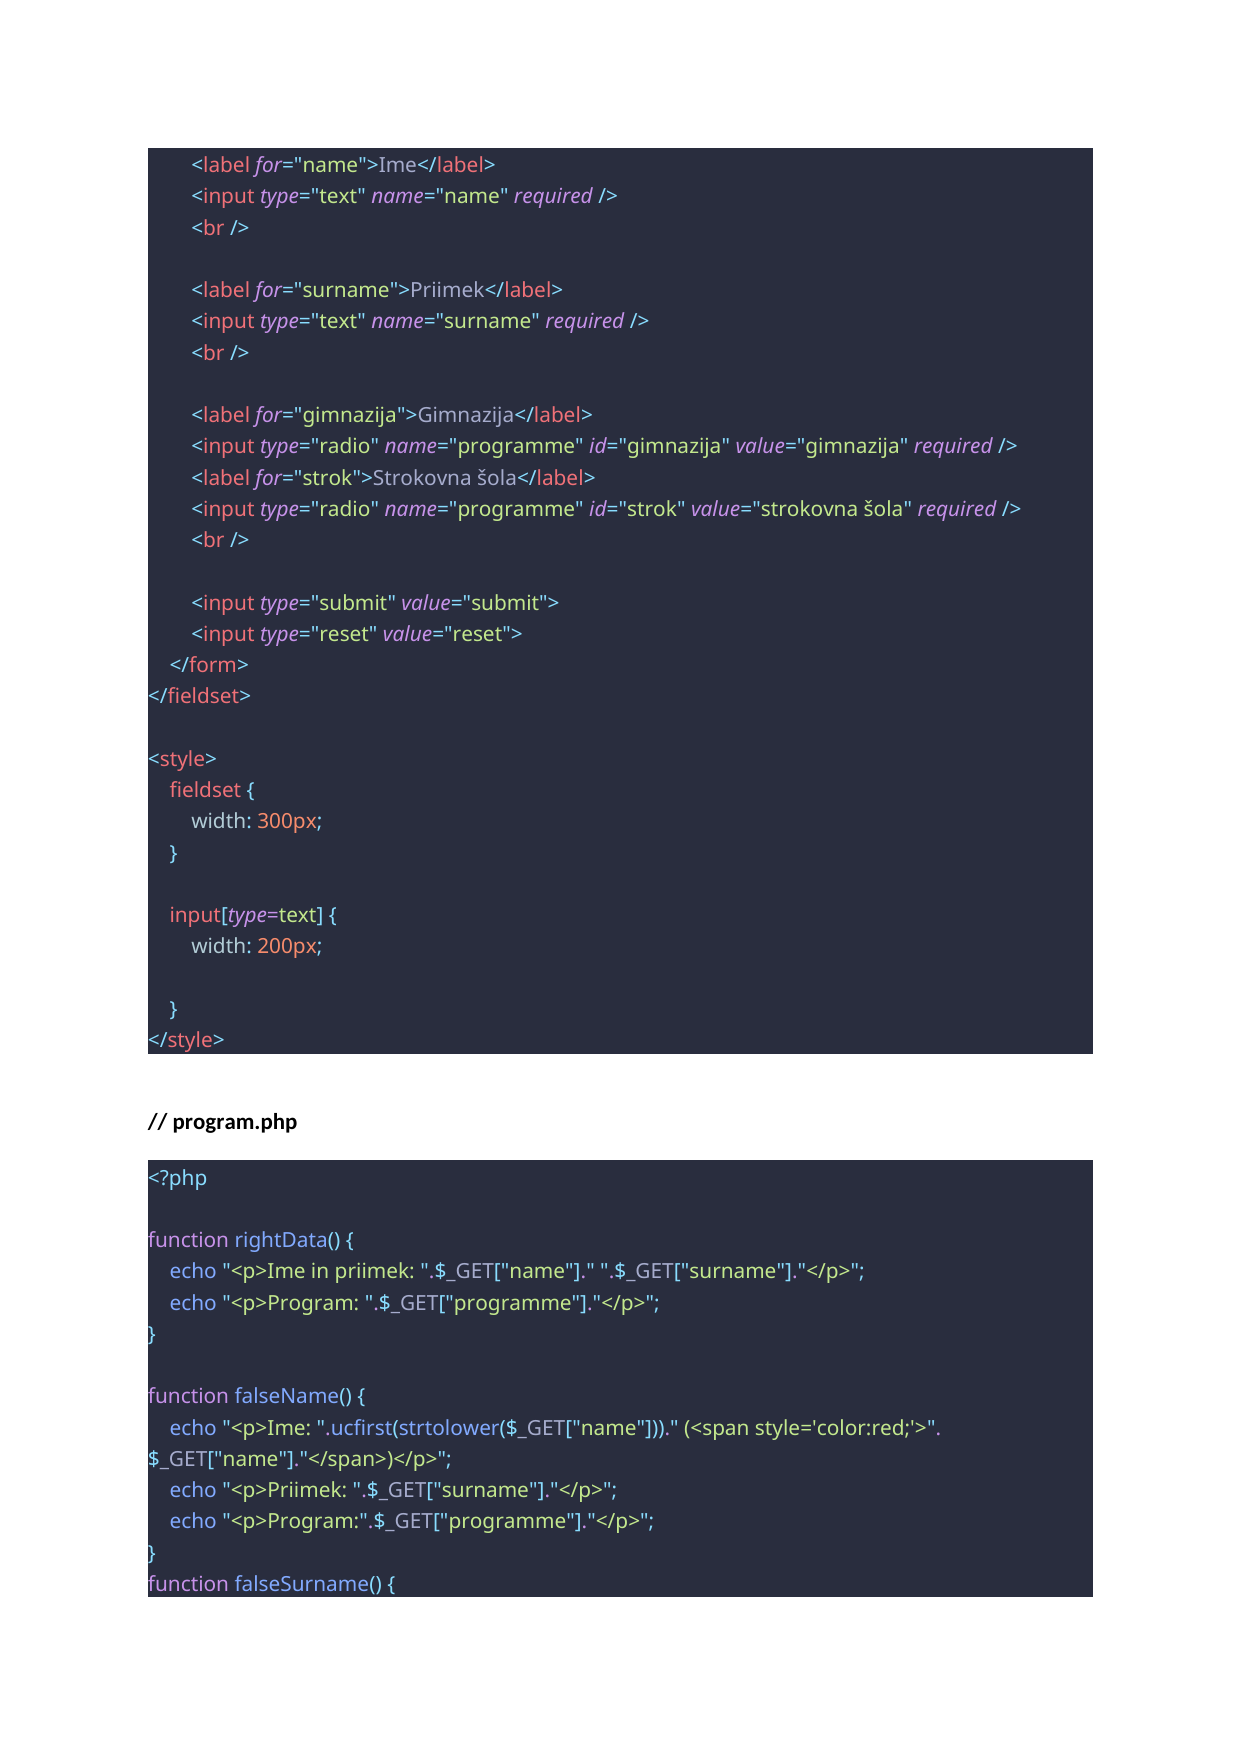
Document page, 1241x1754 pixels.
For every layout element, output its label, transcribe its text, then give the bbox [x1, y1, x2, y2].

text function falseSurname() { [148, 1566, 1093, 1597]
text </style> [148, 1023, 1093, 1054]
text function falseName() { [148, 1379, 1093, 1410]
text <style> [148, 741, 1093, 773]
text <input type="reset" value="reset"> [148, 616, 1093, 648]
text <input type="text" name="name" required /> [148, 179, 1093, 210]
text </form> [148, 648, 1093, 679]
text } [148, 1316, 1093, 1347]
text <br /> [148, 335, 1093, 366]
text input[type=text] { [148, 898, 1093, 929]
text <label for="name">Ime</label> [148, 148, 1093, 179]
text <input type="radio" name="programme" id="gimnazija" value="gimnazija" required /> [148, 429, 1093, 460]
text function rightData() { [148, 1222, 1093, 1254]
text </fieldset> [148, 679, 1093, 710]
text <label for="gimnazija">Gimnazija</label> [148, 398, 1093, 429]
text <label for="surname">Priimek</label> [148, 273, 1093, 304]
text <br /> [148, 523, 1093, 554]
text } [148, 1535, 1093, 1566]
text <input type="submit" value="submit"> [148, 585, 1093, 616]
text // program.php [148, 1107, 1093, 1135]
text width: 200px; [148, 929, 1093, 960]
text echo "<p>Program:".$_GET["programme"]."</p>"; [148, 1504, 1093, 1535]
text <input type="radio" name="programme" id="strok" value="strokovna šola" required /> [148, 491, 1093, 523]
text echo "<p>Program: ".$_GET["programme"]."</p>"; [148, 1285, 1093, 1316]
text echo "<p>Ime in priimek: ".$_GET["name"]." ".$_GET["surname"]."</p>"; [148, 1254, 1093, 1285]
text echo "<p>Ime: ".ucfirst(strtolower($_GET["name"]))." (<span style='color:red;'>".$_GET["name"]."</span>)</p>"; [148, 1410, 1093, 1472]
text width: 300px; [148, 804, 1093, 835]
text <input type="text" name="surname" required /> [148, 304, 1093, 335]
text <br /> [148, 210, 1093, 241]
text echo "<p>Priimek: ".$_GET["surname"]."</p>"; [148, 1472, 1093, 1504]
text } [148, 991, 1093, 1023]
text <label for="strok">Strokovna šola</label> [148, 460, 1093, 491]
text <?php [148, 1160, 1093, 1191]
text fieldset { [148, 773, 1093, 804]
text } [148, 835, 1093, 866]
